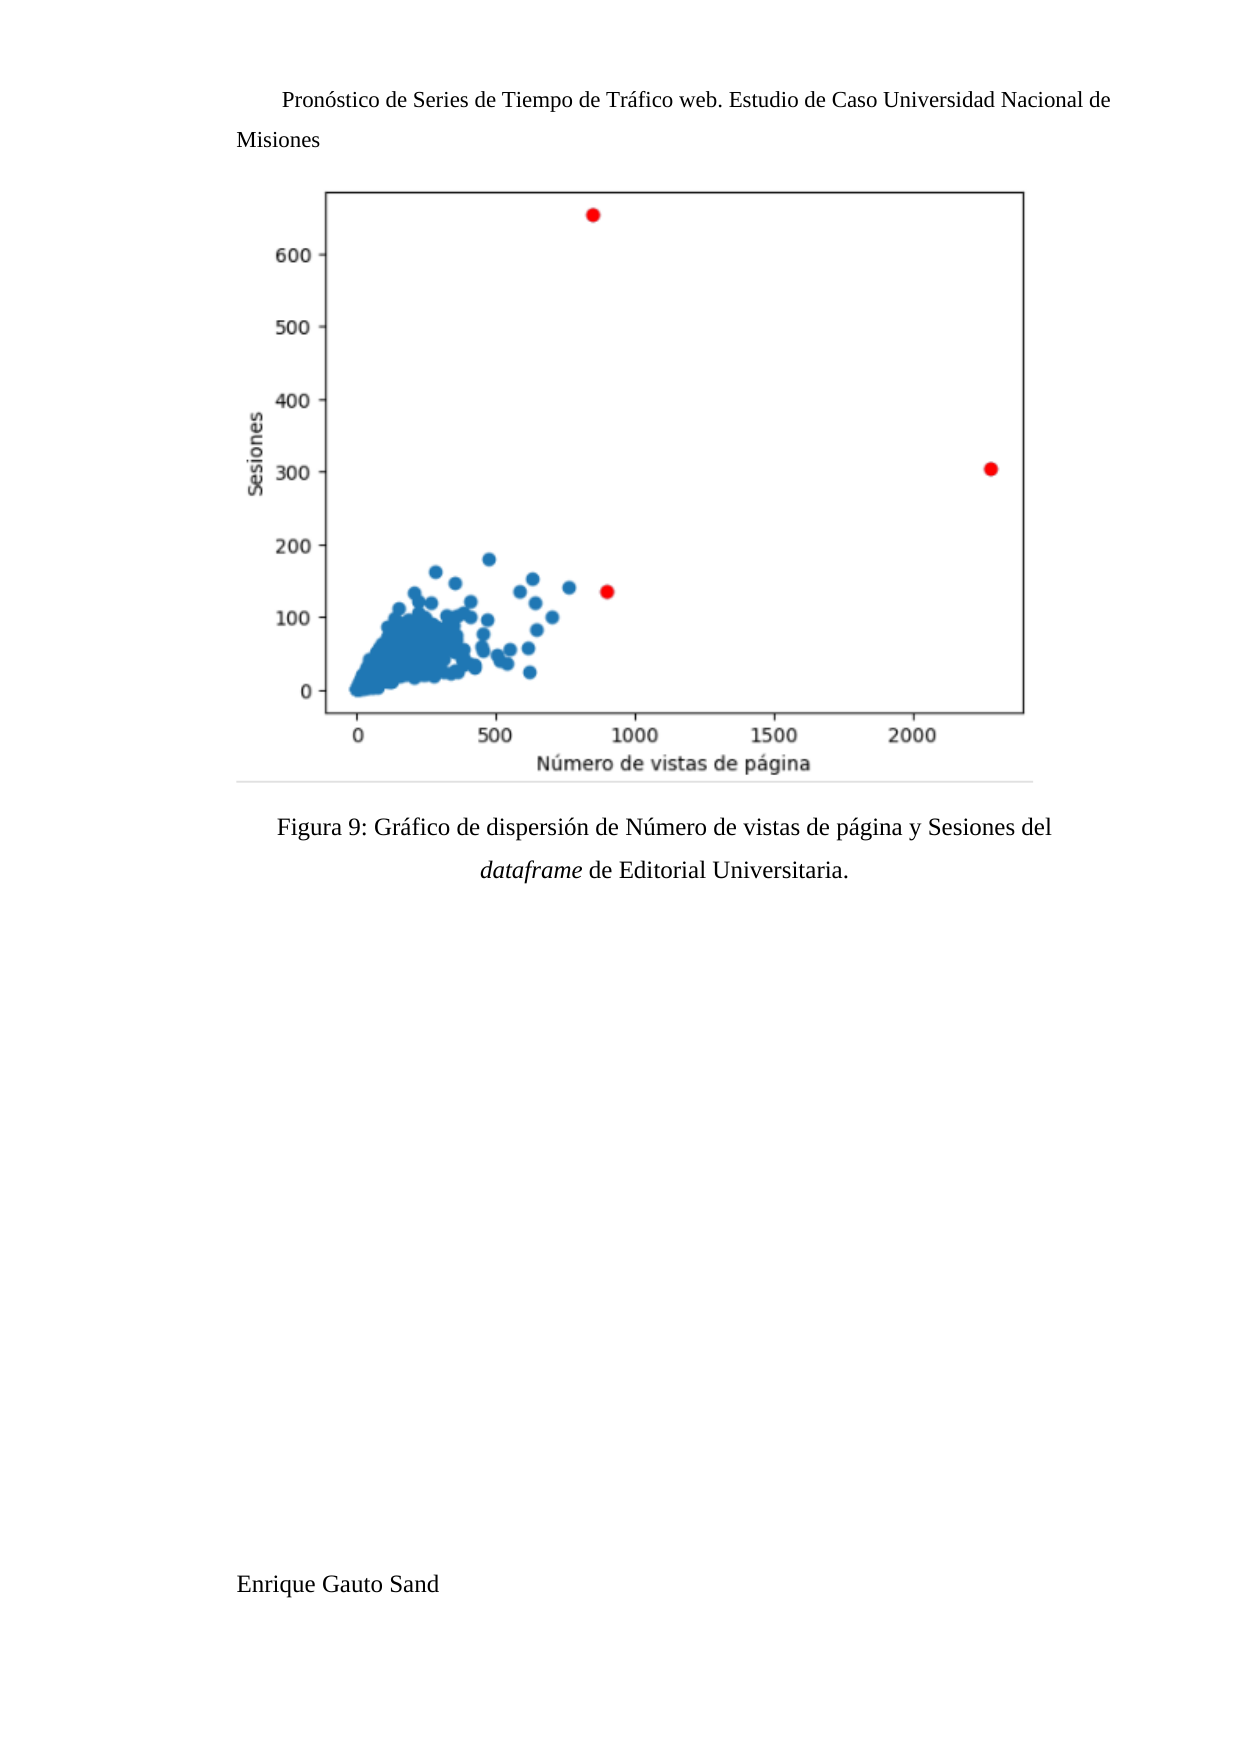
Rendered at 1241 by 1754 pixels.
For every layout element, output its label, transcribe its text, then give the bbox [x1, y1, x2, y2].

text Figura 9: Gráfico de dispersión de Número de vistas de página y Sesiones del dataframe de Editorial Universitaria. [236, 812, 1092, 884]
picture [236, 178, 1034, 786]
